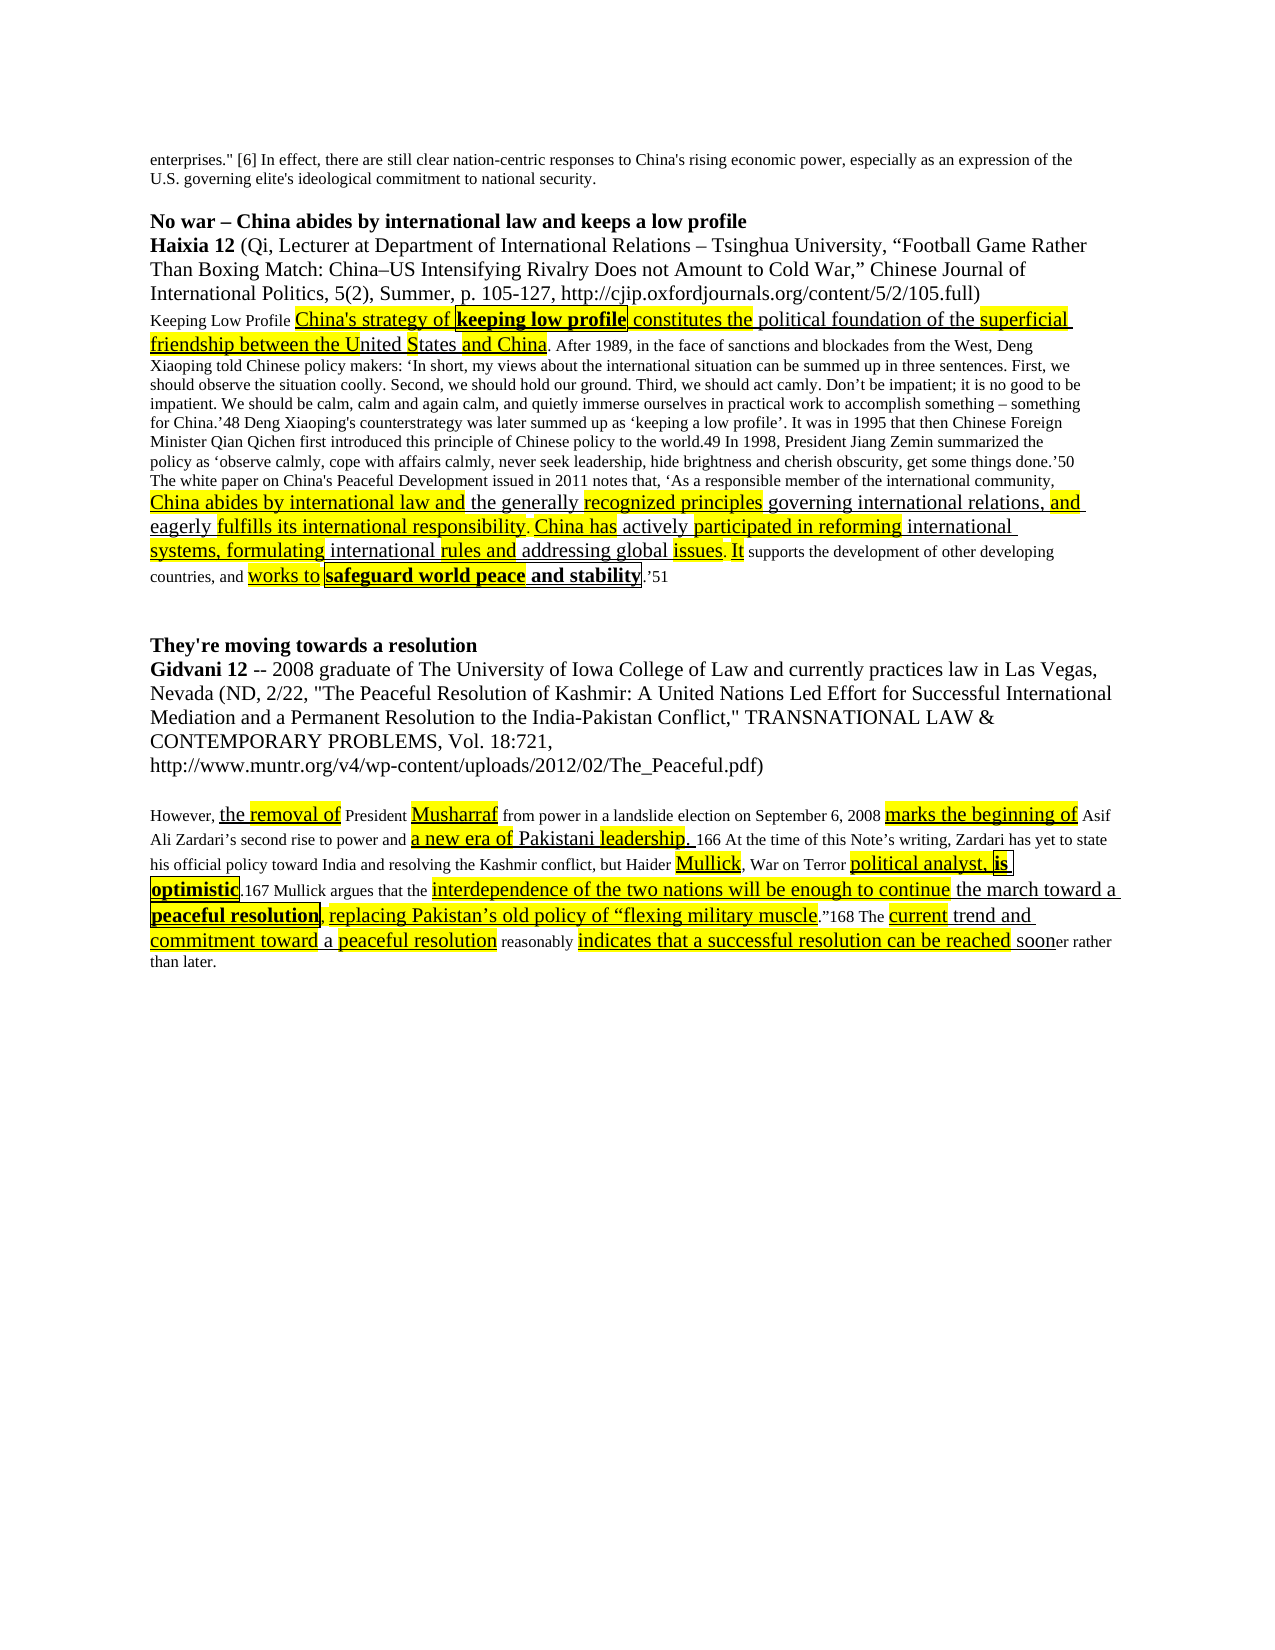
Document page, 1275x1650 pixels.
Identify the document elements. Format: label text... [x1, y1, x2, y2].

text Keeping Low Profile China's strategy of keeping low profile constitutes the political foundation of the superficial friendship between the United States and China. After 1989, in the face of sanctions and blockades from the West, Deng Xiaoping told Chinese policy makers: ‘In short, my views about the international situation can be summed up in three sentences. First, we should observe the situation coolly. Second, we should hold our ground. Third, we should act camly. Don’t be impatient; it is no good to be impatient. We should be calm, calm and again calm, and quietly immerse ourselves in practical work to accomplish something – something for China.’48 Deng Xiaoping's counterstrategy was later summed up as ‘keeping a low profile’. It was in 1995 that then Chinese Foreign Minister Qian Qichen first introduced this principle of Chinese policy to the world.49 In 1998, President Jiang Zemin summarized the policy as ‘observe calmly, cope with affairs calmly, never seek leadership, hide brightness and cherish obscurity, get some things done.’50 The white paper on China's Peaceful Development issued in 2011 notes that, ‘As a responsible member of the international community, China abides by international law and the generally recognized principles governing international relations, and eagerly fulfills its international responsibility. China has actively participated in reforming international systems, formulating international rules and addressing global issues. It supports the development of other developing countries, and works to safeguard world peace and stability.’51 [150, 305, 1087, 588]
text Gidvani 12 -- 2008 graduate of The University of Iowa College of Law and currently practices law in Las Vegas, Nevada (ND, 2/22, "The Peaceful Resolution of Kashmir: A United Nations Led Effort for Successful International Mediation and a Permanent Resolution to the India-Pakistan Conflict," TRANSNATIONAL LAW & CONTEMPORARY PROBLEMS, Vol. 18:721, http://www.muntr.org/v4/wp-content/uploads/2012/02/The_Peaceful.pdf) [150, 657, 1125, 777]
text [150, 150, 1087, 188]
text Haixia 12 (Qi, Lecturer at Department of International Relations – Tsinghua University, “Football Game Rather Than Boxing Match: China–US Intensifying Rivalry Does not Amount to Cold War,” Chinese Journal of International Politics, 5(2), Summer, p. 105-127, http://cjip.oxfordjournals.org/content/5/2/105.full) [150, 233, 1125, 305]
subtitle They're moving towards a resolution [150, 633, 1125, 657]
text However, the removal of President Musharraf from power in a landslide election on September 6, 2008 marks the beginning of Asif Ali Zardari’s second rise to power and a new era of Pakistani leadership. 166 At the time of this Note’s writing, Zardari has yet to state his official policy toward India and resolving the Kashmir conflict, but Haider Mullick, War on Terror political analyst, is optimistic.167 Mullick argues that the interdependence of the two nations will be enough to continue the march toward a peaceful resolution, replacing Pakistan’s old policy of “flexing military muscle.”168 The current trend and commitment toward a peaceful resolution reasonably indicates that a successful resolution can be reached sooner rather than later. [150, 801, 1125, 971]
subtitle No war – China abides by international law and keeps a low profile [150, 209, 1125, 233]
